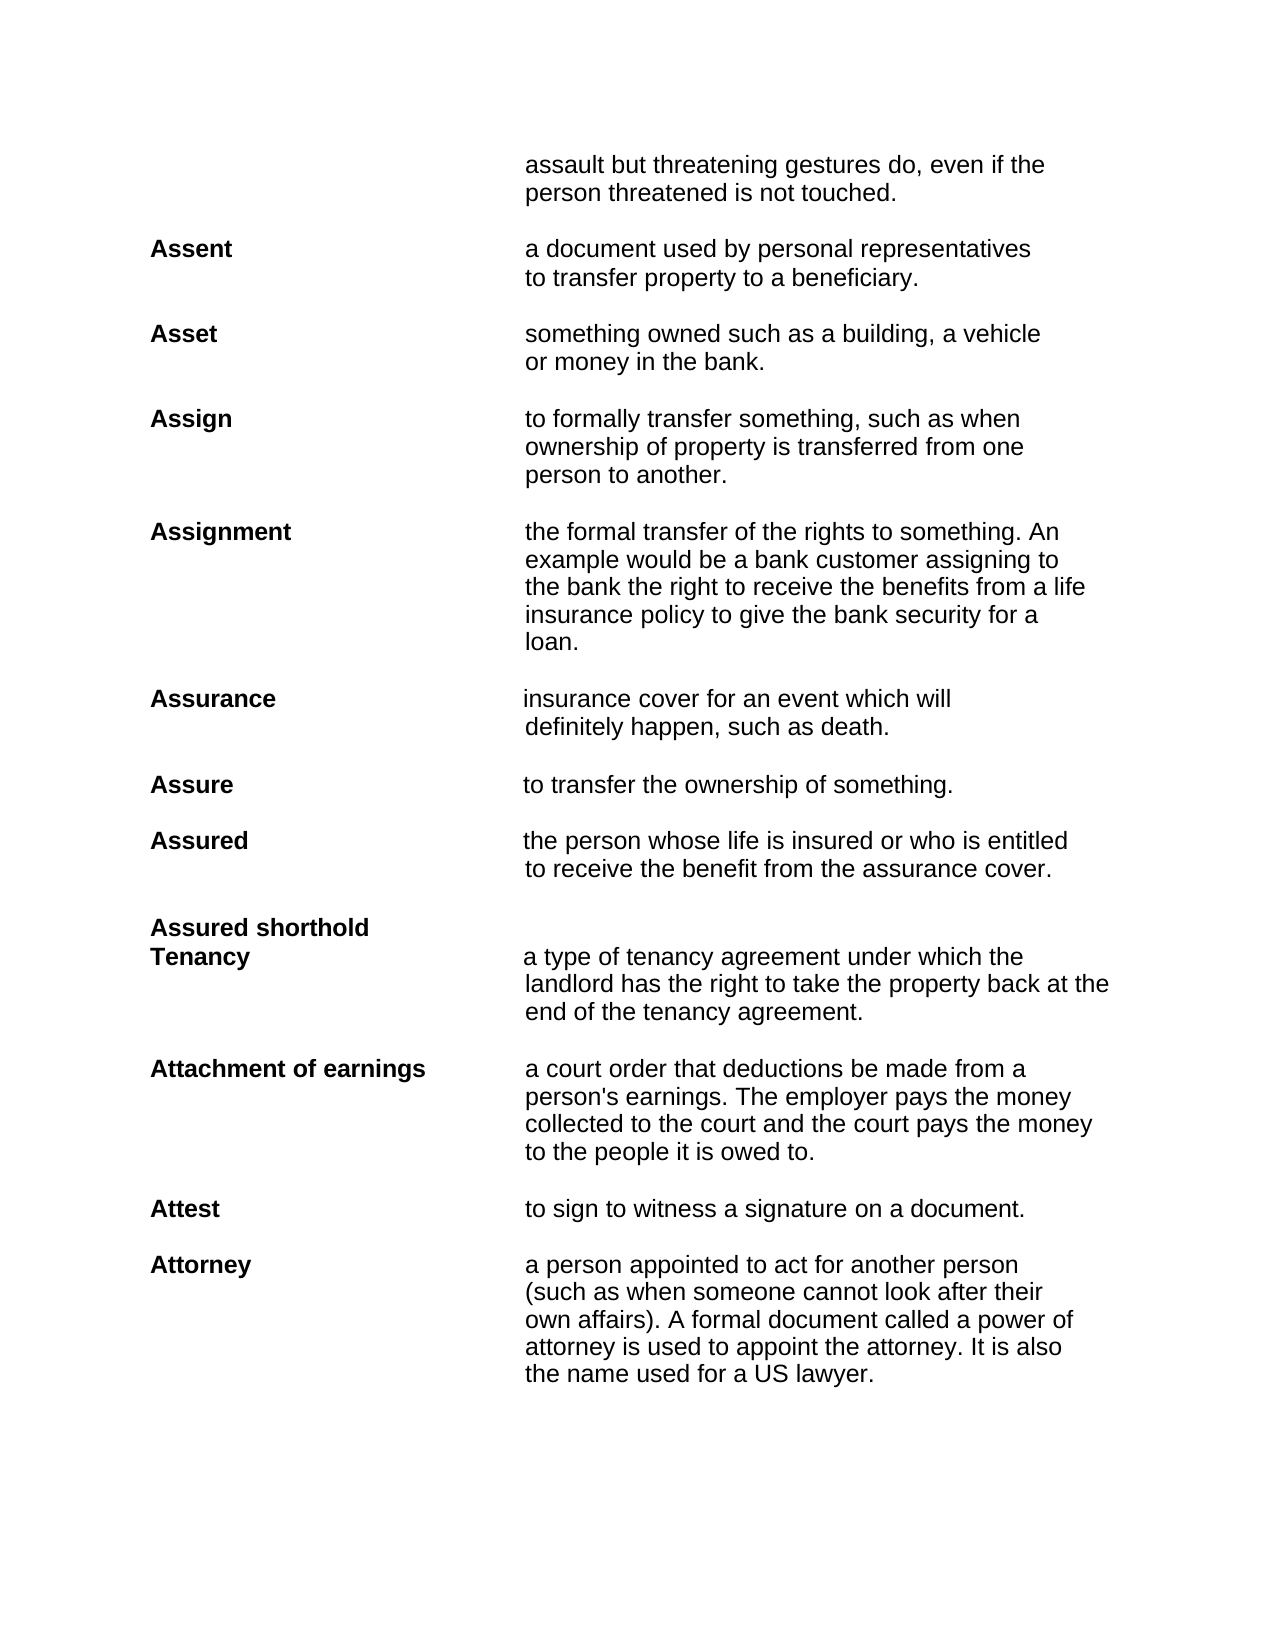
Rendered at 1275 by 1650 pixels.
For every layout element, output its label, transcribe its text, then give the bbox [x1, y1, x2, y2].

text Assurance insurance cover for an event which will definitely happen, such as death. [150, 684, 1048, 741]
text assault but threatening gestures do, even if the person threatened is not touched. [525, 152, 1103, 206]
text Attest to sign to witness a signature on a document. [150, 1194, 1144, 1223]
text Attorney a person appointed to act for another person (such as when someone cannot look after their own affairs). A formal document called a power of attorney is used to appoint the attorney. It is also the name used for a US lawyer. [150, 1251, 1078, 1388]
text Assign to formally transfer something, such as when ownership of property is transferred from one person to another. [150, 404, 1098, 489]
text Asset something owned such as a building, a vehicle or money in the bank. [150, 320, 1063, 376]
text Attachment of earnings a court order that deductions be made from a [150, 1054, 1144, 1083]
text Assure to transfer the ownership of something. [150, 770, 1144, 799]
text Assignment the formal transfer of the rights to something. An example would be a bank customer assigning to the bank the right to receive the benefits from a life insurance policy to give the bank security for a loan. [150, 519, 1092, 656]
text Assent a document used by personal representatives to transfer property to a beneficiary. [150, 235, 1051, 291]
text Assured the person whose life is insured or who is entitled to receive the benefit from the assurance cover. [150, 827, 1087, 883]
subtitle Assured shorthold [150, 913, 1144, 942]
text person's earnings. The employer pays the money collected to the court and the court pays the money to the people it is owed to. [525, 1083, 1102, 1165]
text Tenancy a type of tenancy agreement under which the landlord has the right to take the property back at the end of the tenancy agreement. [150, 943, 1110, 1025]
